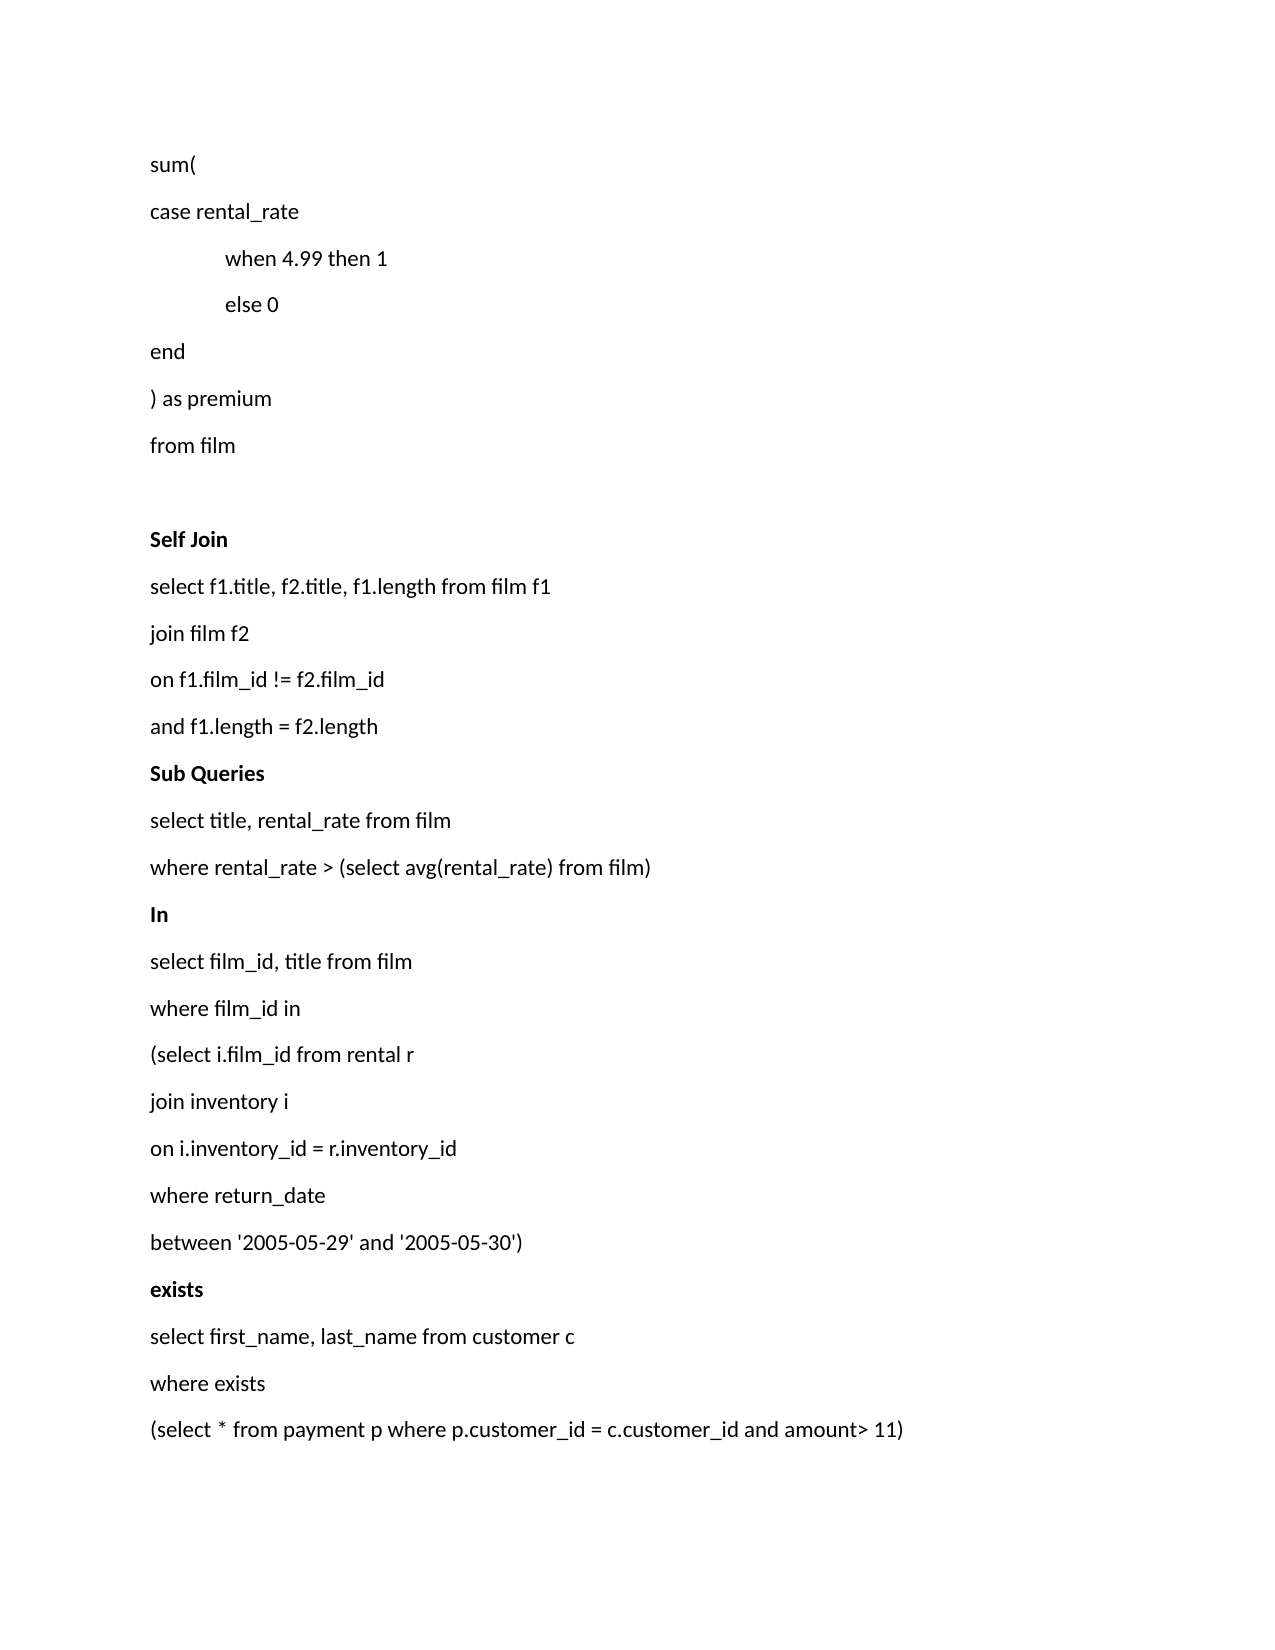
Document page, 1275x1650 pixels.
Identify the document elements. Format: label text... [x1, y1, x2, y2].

text where rental_rate > (select avg(rental_rate) from film) [150, 853, 1125, 881]
text (select i.film_id from rental r [150, 1041, 1125, 1069]
text between '2005-05-29' and '2005-05-30') [150, 1228, 1125, 1256]
text join inventory i [150, 1087, 1125, 1116]
text (select * from payment p where p.customer_id = c.customer_id and amount> 11) [150, 1416, 1125, 1444]
text case rental_rate [150, 197, 1125, 225]
text where film_id in [150, 994, 1125, 1022]
text select title, rental_rate from film [150, 806, 1125, 834]
text In [150, 900, 1125, 928]
text end [150, 337, 1125, 366]
text where return_date [150, 1181, 1125, 1209]
text on i.inventory_id = r.inventory_id [150, 1134, 1125, 1162]
text else 0 [150, 291, 1125, 319]
text and f1.length = f2.length [150, 712, 1125, 741]
text join film f2 [150, 619, 1125, 647]
text sum( [150, 150, 1125, 178]
text ) as premium [150, 384, 1125, 412]
text from film [150, 431, 1125, 459]
text select first_name, last_name from customer c [150, 1322, 1125, 1350]
text select film_id, title from film [150, 947, 1125, 975]
text on f1.film_id != f2.film_id [150, 666, 1125, 694]
text select f1.title, f2.title, f1.length from film f1 [150, 572, 1125, 600]
text Sub Queries [150, 759, 1125, 787]
text Self Join [150, 525, 1125, 553]
text exists [150, 1275, 1125, 1303]
text when 4.99 then 1 [150, 244, 1125, 272]
text where exists [150, 1369, 1125, 1397]
